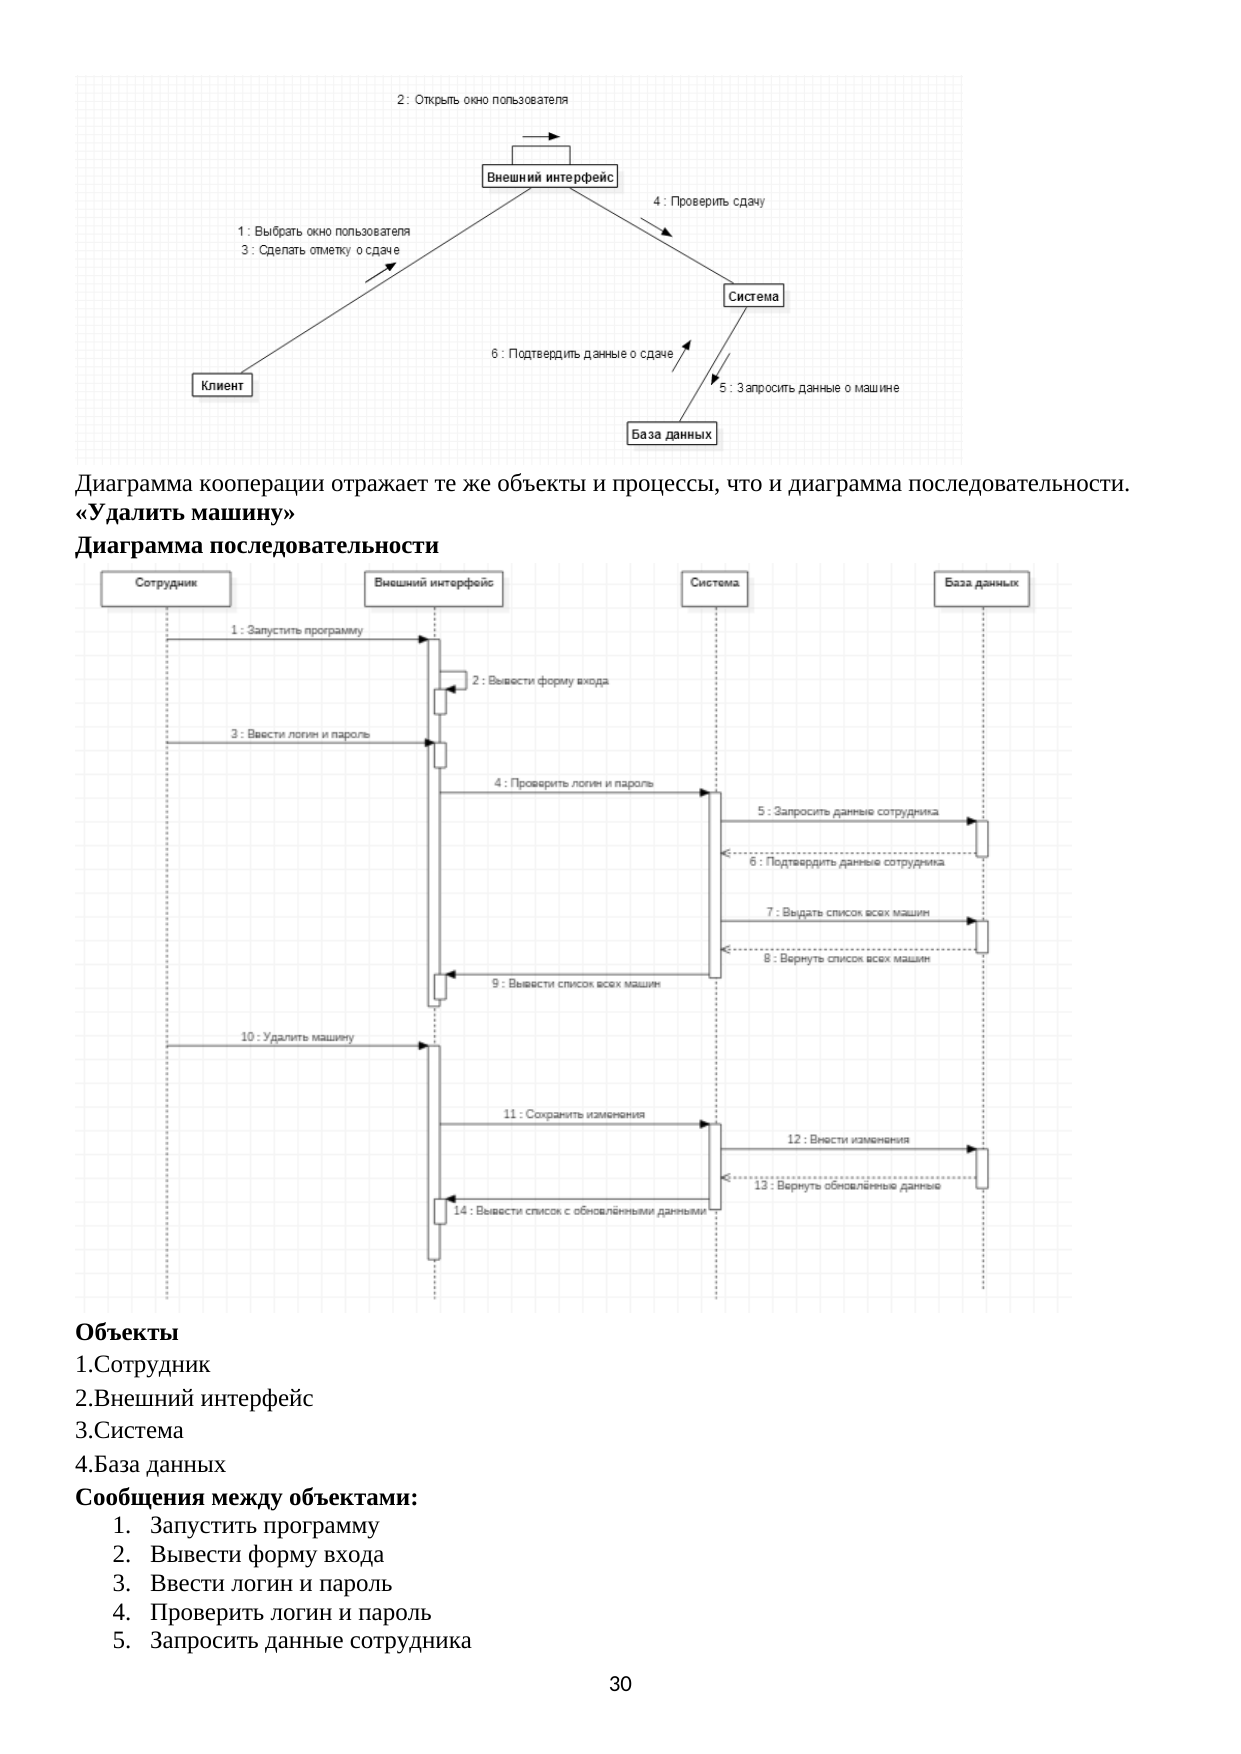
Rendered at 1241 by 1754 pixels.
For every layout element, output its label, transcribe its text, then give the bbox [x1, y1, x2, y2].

text 3.Система [75, 1416, 1165, 1444]
list Запросить данные сотрудника [112, 1625, 1165, 1654]
text Диаграмма последовательности [75, 530, 1165, 559]
picture [75, 563, 1072, 1313]
list Ввести логин и пароль [112, 1568, 1165, 1597]
text «Удалить машину» [75, 497, 1165, 526]
picture [75, 75, 963, 465]
list Проверить логин и пароль [112, 1597, 1165, 1625]
list Вывести форму входа [112, 1539, 1165, 1568]
text Сообщения между объектами: [75, 1482, 1165, 1510]
text 4.База данных [75, 1449, 1165, 1477]
text 1.Сотрудник [75, 1349, 1165, 1378]
list Запустить программу [112, 1510, 1165, 1539]
text Объекты [75, 1317, 1165, 1345]
text Диаграмма кооперации отражает те же объекты и процессы, что и диаграмма последовательности. [75, 468, 1165, 497]
text 2.Внешний интерфейс [75, 1383, 1165, 1411]
